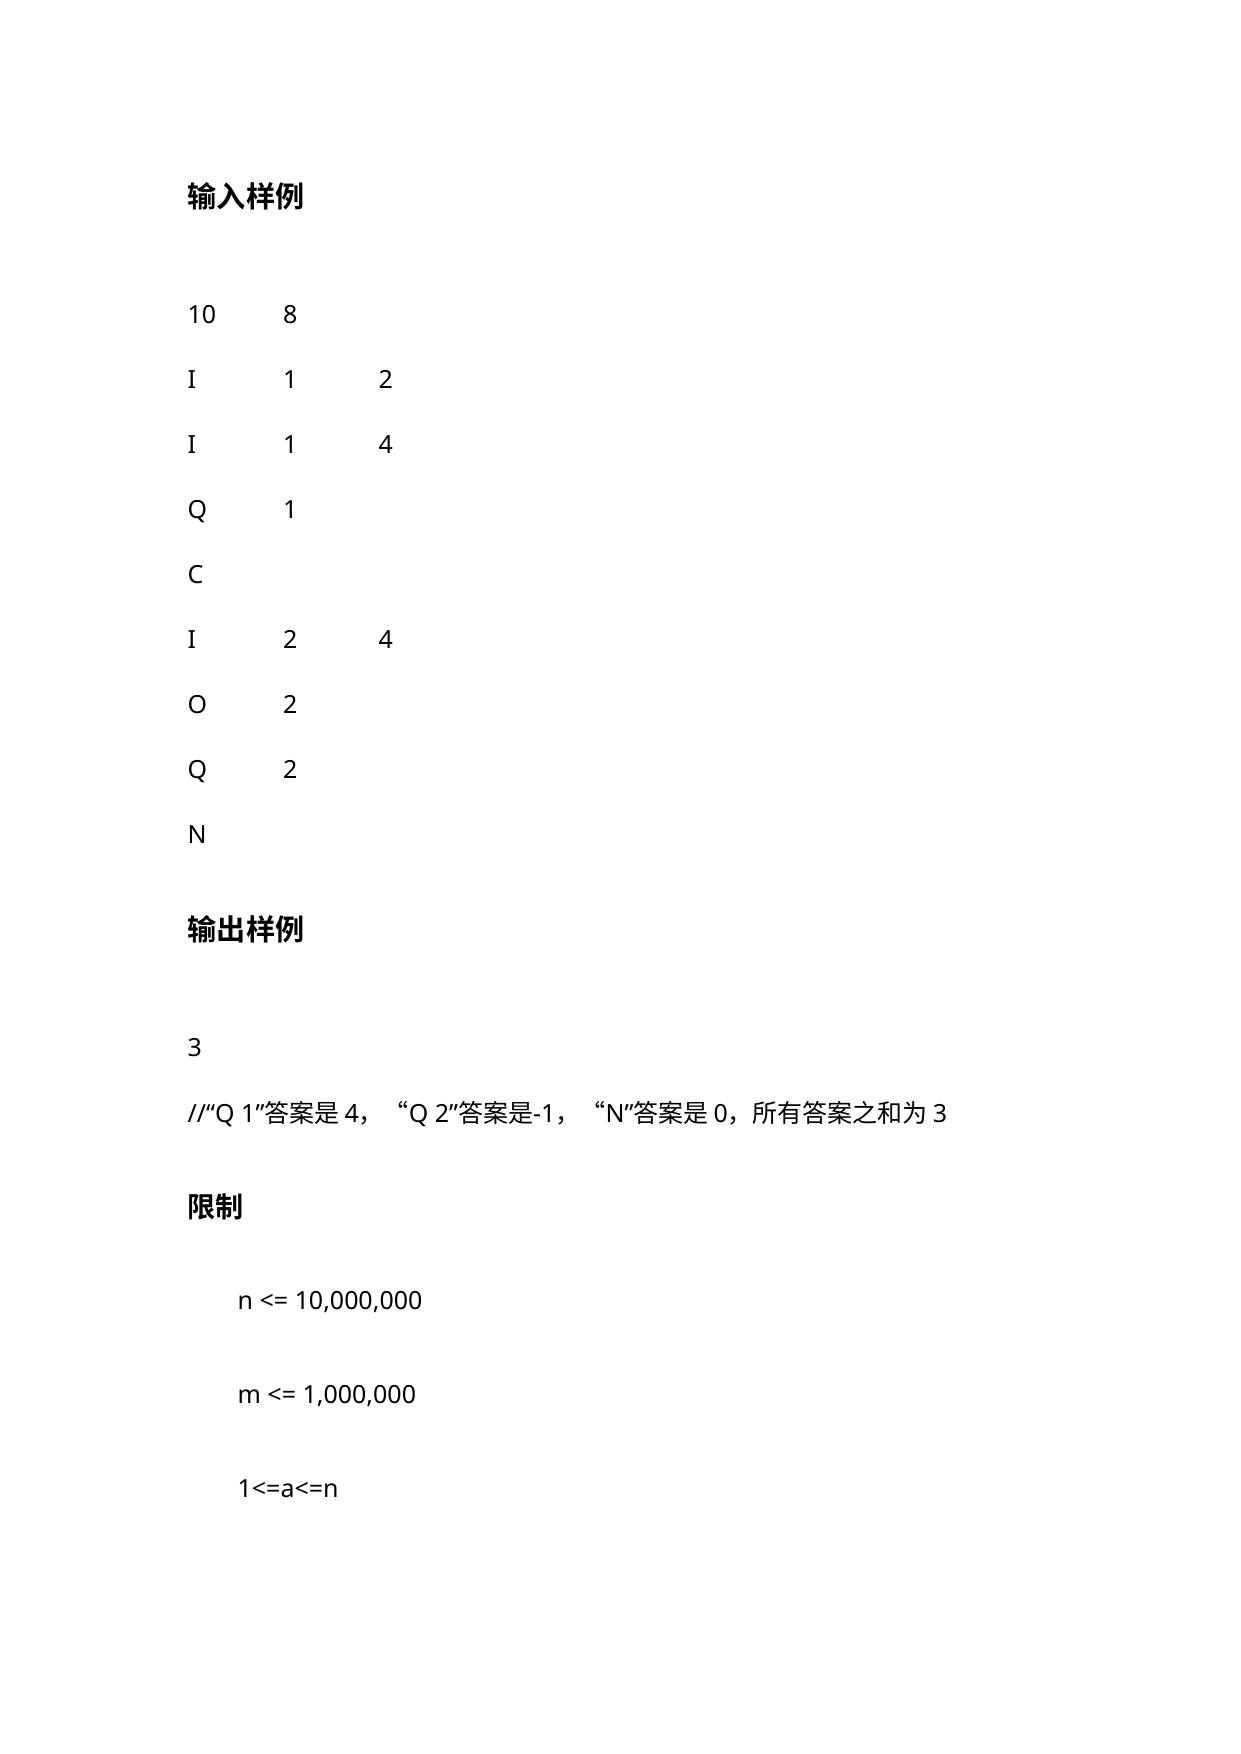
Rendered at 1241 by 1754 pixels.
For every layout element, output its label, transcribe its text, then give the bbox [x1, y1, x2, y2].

subtitle 输出样例 [187, 895, 1053, 960]
text C [187, 541, 1053, 606]
text n <= 10,000,000 [187, 1267, 1053, 1332]
text 3 [187, 1014, 1053, 1079]
text Q 1 [187, 476, 1053, 541]
text 10 8 [187, 281, 1053, 346]
subtitle 限制 [187, 1173, 1053, 1238]
text 1<=a<=n [187, 1456, 1053, 1521]
text I 1 4 [187, 411, 1053, 476]
text m <= 1,000,000 [187, 1361, 1053, 1426]
text O 2 [187, 671, 1053, 736]
text N [187, 801, 1053, 866]
text I 2 4 [187, 606, 1053, 671]
text Q 2 [187, 736, 1053, 801]
text I 1 2 [187, 346, 1053, 411]
text //“Q 1”答案是4，“Q 2”答案是-1，“N”答案是0，所有答案之和为3 [187, 1079, 1053, 1144]
subtitle 输入样例 [187, 162, 1053, 227]
